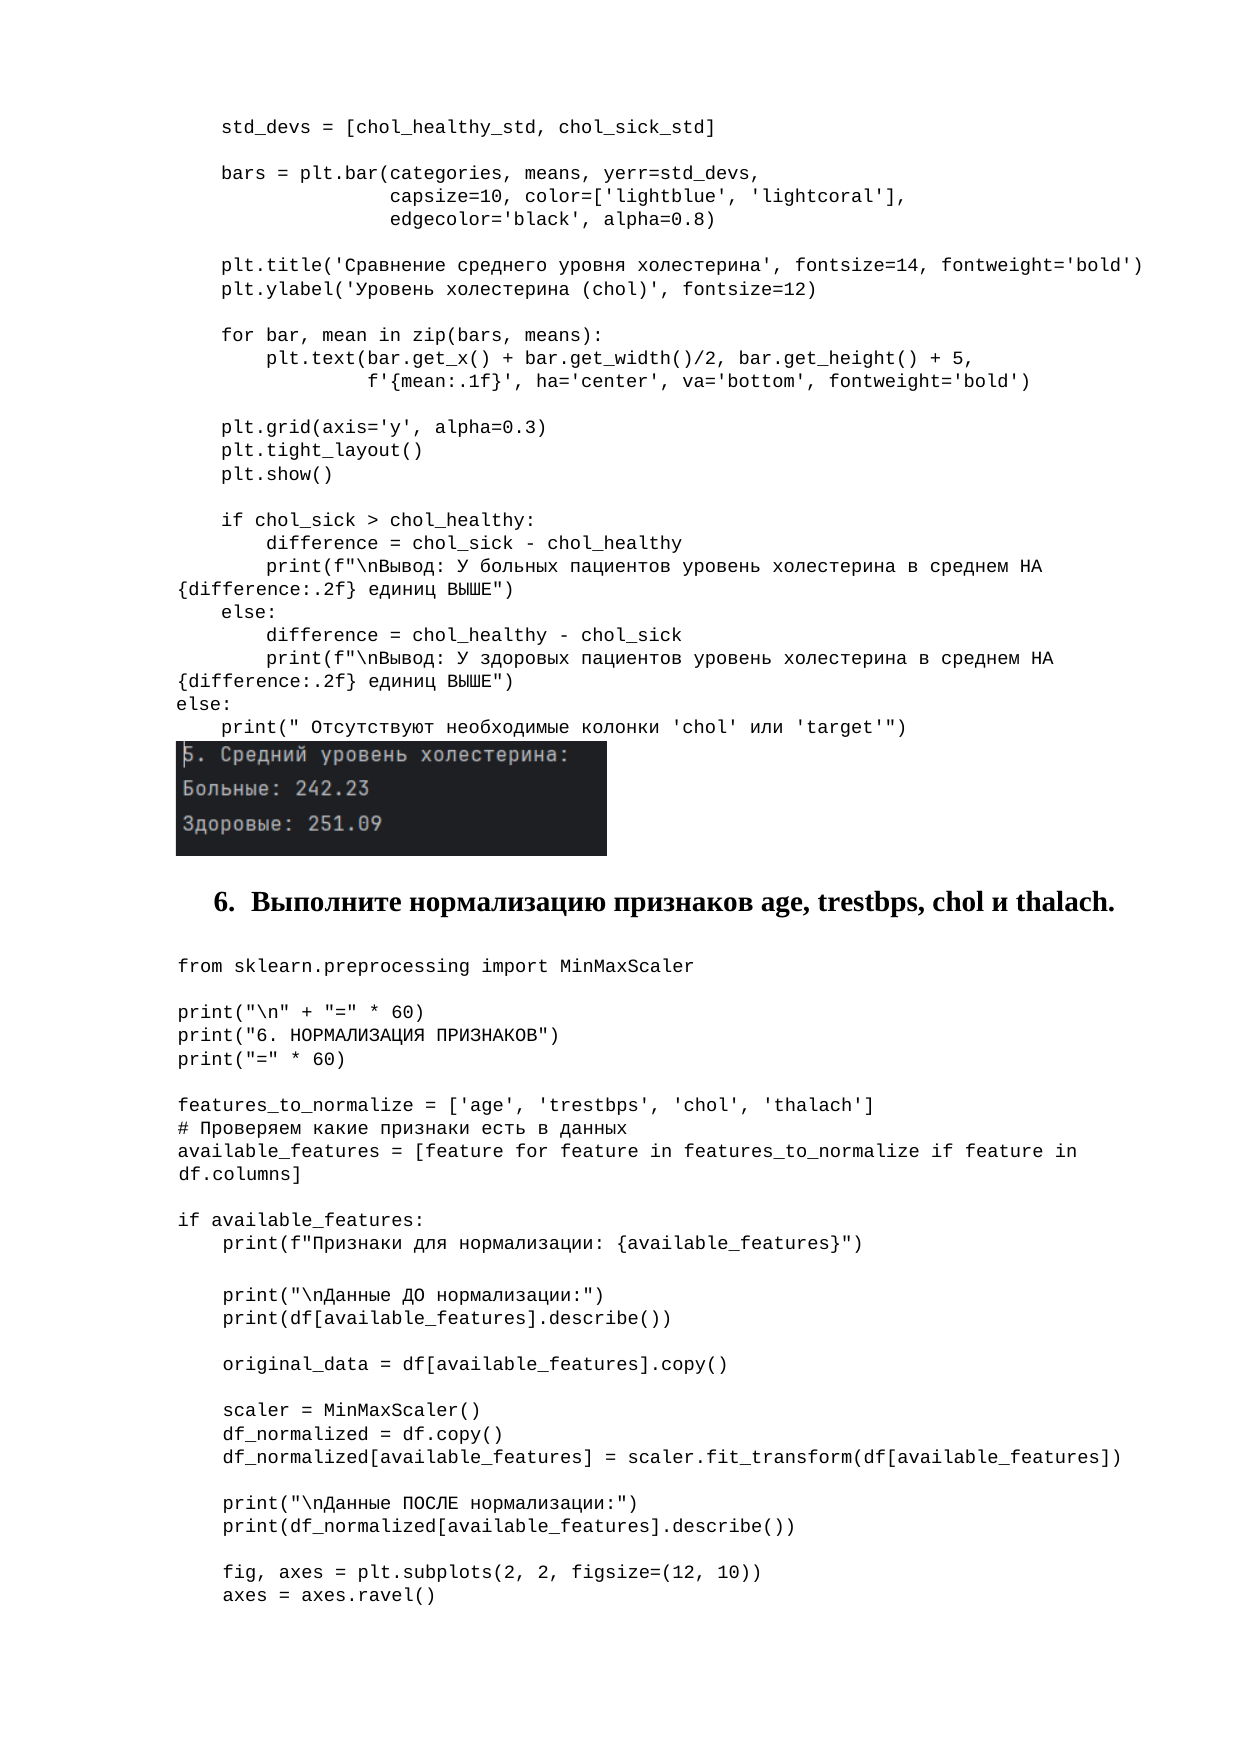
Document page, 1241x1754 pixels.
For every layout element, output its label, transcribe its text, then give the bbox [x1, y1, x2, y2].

text plt.tight_layout() [176, 441, 1159, 462]
text difference = chol_healthy - chol_sick [176, 626, 1159, 647]
text # Проверяем какие признаки есть в данных [177, 1119, 1159, 1140]
text print(f"Признаки для нормализации: {available_features}") [177, 1234, 1159, 1255]
text plt.text(bar.get_x() + bar.get_width()/2, bar.get_height() + 5, [176, 349, 1159, 370]
text print(df_normalized[available_features].describe()) [177, 1517, 1159, 1538]
text print("6. НОРМАЛИЗАЦИЯ ПРИЗНАКОВ") [177, 1026, 1159, 1047]
text if chol_sick > chol_healthy: [176, 511, 1159, 532]
text axes = axes.ravel() [177, 1586, 1159, 1607]
text print("\n" + "=" * 60) [177, 1003, 1159, 1024]
text plt.ylabel('Уровень холестерина (chol)', fontsize=12) [176, 279, 1159, 301]
text df_normalized = df.copy() [177, 1424, 1159, 1446]
text for bar, mean in zip(bars, means): [176, 326, 1159, 347]
text print(f"\nВывод: У больных пациентов уровень холестерина в среднем НА {difference:.2f} единиц ВЫШЕ") [176, 557, 1159, 601]
list Выполните нормализацию признаков age, trestbps, chol и thalach. [213, 884, 1159, 918]
text fig, axes = plt.subplots(2, 2, figsize=(12, 10)) [177, 1563, 1159, 1584]
text plt.grid(axis='y', alpha=0.3) [176, 418, 1159, 439]
text plt.show() [176, 464, 1159, 486]
text print("=" * 60) [177, 1049, 1159, 1071]
text edgecolor='black', alpha=0.8) [176, 210, 1159, 231]
text scaler = MinMaxScaler() [177, 1401, 1159, 1422]
text from sklearn.preprocessing import MinMaxScaler [177, 957, 1159, 978]
text print(df[available_features].describe()) [177, 1309, 1159, 1330]
text available_features = [feature for feature in features_to_normalize if feature in df.columns] [177, 1142, 1159, 1186]
text print("\nДанные ПОСЛЕ нормализации:") [177, 1494, 1159, 1515]
text capsize=10, color=['lightblue', 'lightcoral'], [176, 187, 1159, 208]
text f'{mean:.1f}', ha='center', va='bottom', fontweight='bold') [176, 372, 1159, 393]
picture [175, 741, 607, 856]
text std_devs = [chol_healthy_std, chol_sick_std] [176, 117, 1159, 139]
text difference = chol_sick - chol_healthy [176, 534, 1159, 555]
text original_data = df[available_features].copy() [177, 1355, 1159, 1376]
text else: [176, 603, 1159, 624]
text print(" Отсутствуют необходимые колонки 'chol' или 'target'") [176, 718, 1159, 739]
text else: [176, 695, 1159, 716]
text print(f"\nВывод: У здоровых пациентов уровень холестерина в среднем НА {difference:.2f} единиц ВЫШЕ") [176, 649, 1159, 693]
text features_to_normalize = ['age', 'trestbps', 'chol', 'thalach'] [177, 1096, 1159, 1117]
text plt.title('Сравнение среднего уровня холестерина', fontsize=14, fontweight='bold') [176, 256, 1159, 277]
text df_normalized[available_features] = scaler.fit_transform(df[available_features]) [177, 1447, 1159, 1469]
text print("\nДанные ДО нормализации:") [177, 1286, 1159, 1307]
text if available_features: [177, 1211, 1159, 1232]
text bars = plt.bar(categories, means, yerr=std_devs, [176, 164, 1159, 185]
